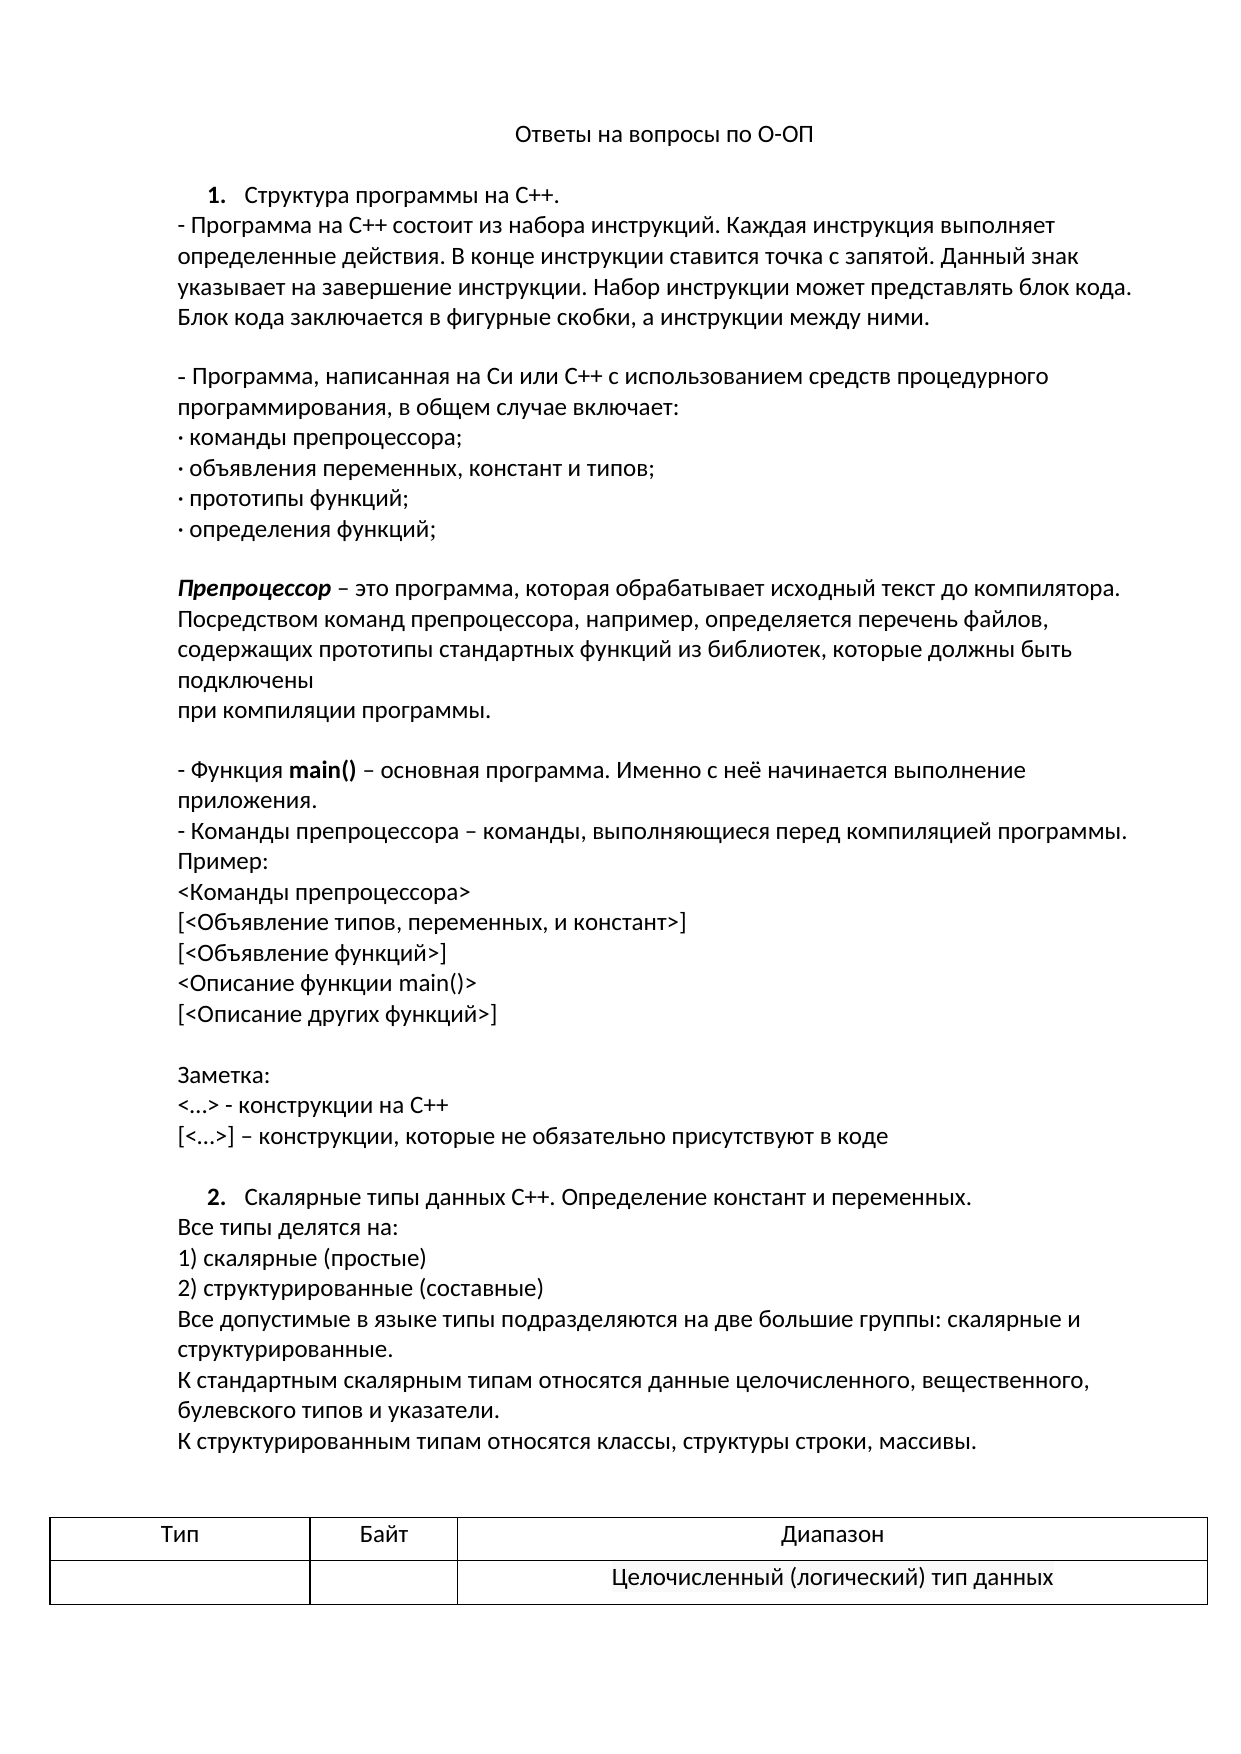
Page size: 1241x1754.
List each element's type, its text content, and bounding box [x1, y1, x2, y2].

text [<…>] – конструкции, которые не обязательно присутствуют в коде [177, 1120, 1152, 1151]
table_header Байт [311, 1518, 457, 1560]
text [<Объявление функций>] [177, 937, 1152, 967]
text - Команды препроцессора – команды, выполняющиеся перед компиляцией программы. [177, 815, 1152, 845]
text Ответы на вопросы по О-ОП [177, 118, 1152, 149]
text <…> - конструкции на C++ [177, 1089, 1152, 1120]
text Препроцессор – это программа, которая обрабатывает исходный текст до компилятора. Посредством команд препроцессора, например, определяется перечень файлов, содержащих прототипы стандартных функций из библиотек, которые должны быть подключены [177, 572, 1152, 694]
list Структура программы на С++. [207, 179, 1152, 210]
table_cell [51, 1561, 309, 1604]
text Все допустимые в языке типы подразделяются на две большие группы: скалярные и структурированные. [177, 1303, 1152, 1364]
text · определения функций; [177, 513, 1152, 544]
text <Описание функции main()> [177, 967, 1152, 998]
text · команды препроцессора; [177, 422, 1152, 452]
table_cell Целочисленный (логический) тип данных [458, 1561, 1207, 1604]
text · прототипы функций; [177, 483, 1152, 513]
text - Функция main() – основная программа. Именно с неё начинается выполнение приложения. [177, 754, 1152, 815]
text - Программа на C++ состоит из набора инструкций. Каждая инструкция выполняет определенные действия. В конце инструкции ставится точка с запятой. Данный знак указывает на завершение инструкции. Набор инструкции может представлять блок кода. Блок кода заключается в фигурные скобки, а инструкции между ними. [177, 210, 1152, 332]
text Все типы делятся на: [177, 1212, 1152, 1242]
text К структурированным типам относятся классы, структуры строки, массивы. [177, 1425, 1152, 1456]
table_cell [311, 1561, 457, 1604]
text 1) скалярные (простые) [177, 1242, 1152, 1273]
table_header Тип [51, 1518, 309, 1560]
text [<Объявление типов, переменных, и констант>] [177, 906, 1152, 937]
text · объявления переменных, констант и типов; [177, 452, 1152, 483]
text 2) структурированные (составные) [177, 1273, 1152, 1303]
text <Команды препроцессора> [177, 876, 1152, 906]
text Заметка: [177, 1059, 1152, 1089]
text К стандартным скалярным типам относятся данные целочисленного, вещественного, булевского типов и указатели. [177, 1364, 1152, 1425]
text [<Описание других функций>] [177, 998, 1152, 1028]
list Скалярные типы данных С++. Определение констант и переменных. [207, 1181, 1152, 1212]
text Пример: [177, 845, 1152, 876]
text при компиляции программы. [177, 694, 1152, 725]
text - Программа, написанная на Cи или С++ с использованием средств процедурного программирования, в общем случае включает: [177, 361, 1152, 422]
table_header Диапазон [458, 1518, 1207, 1560]
